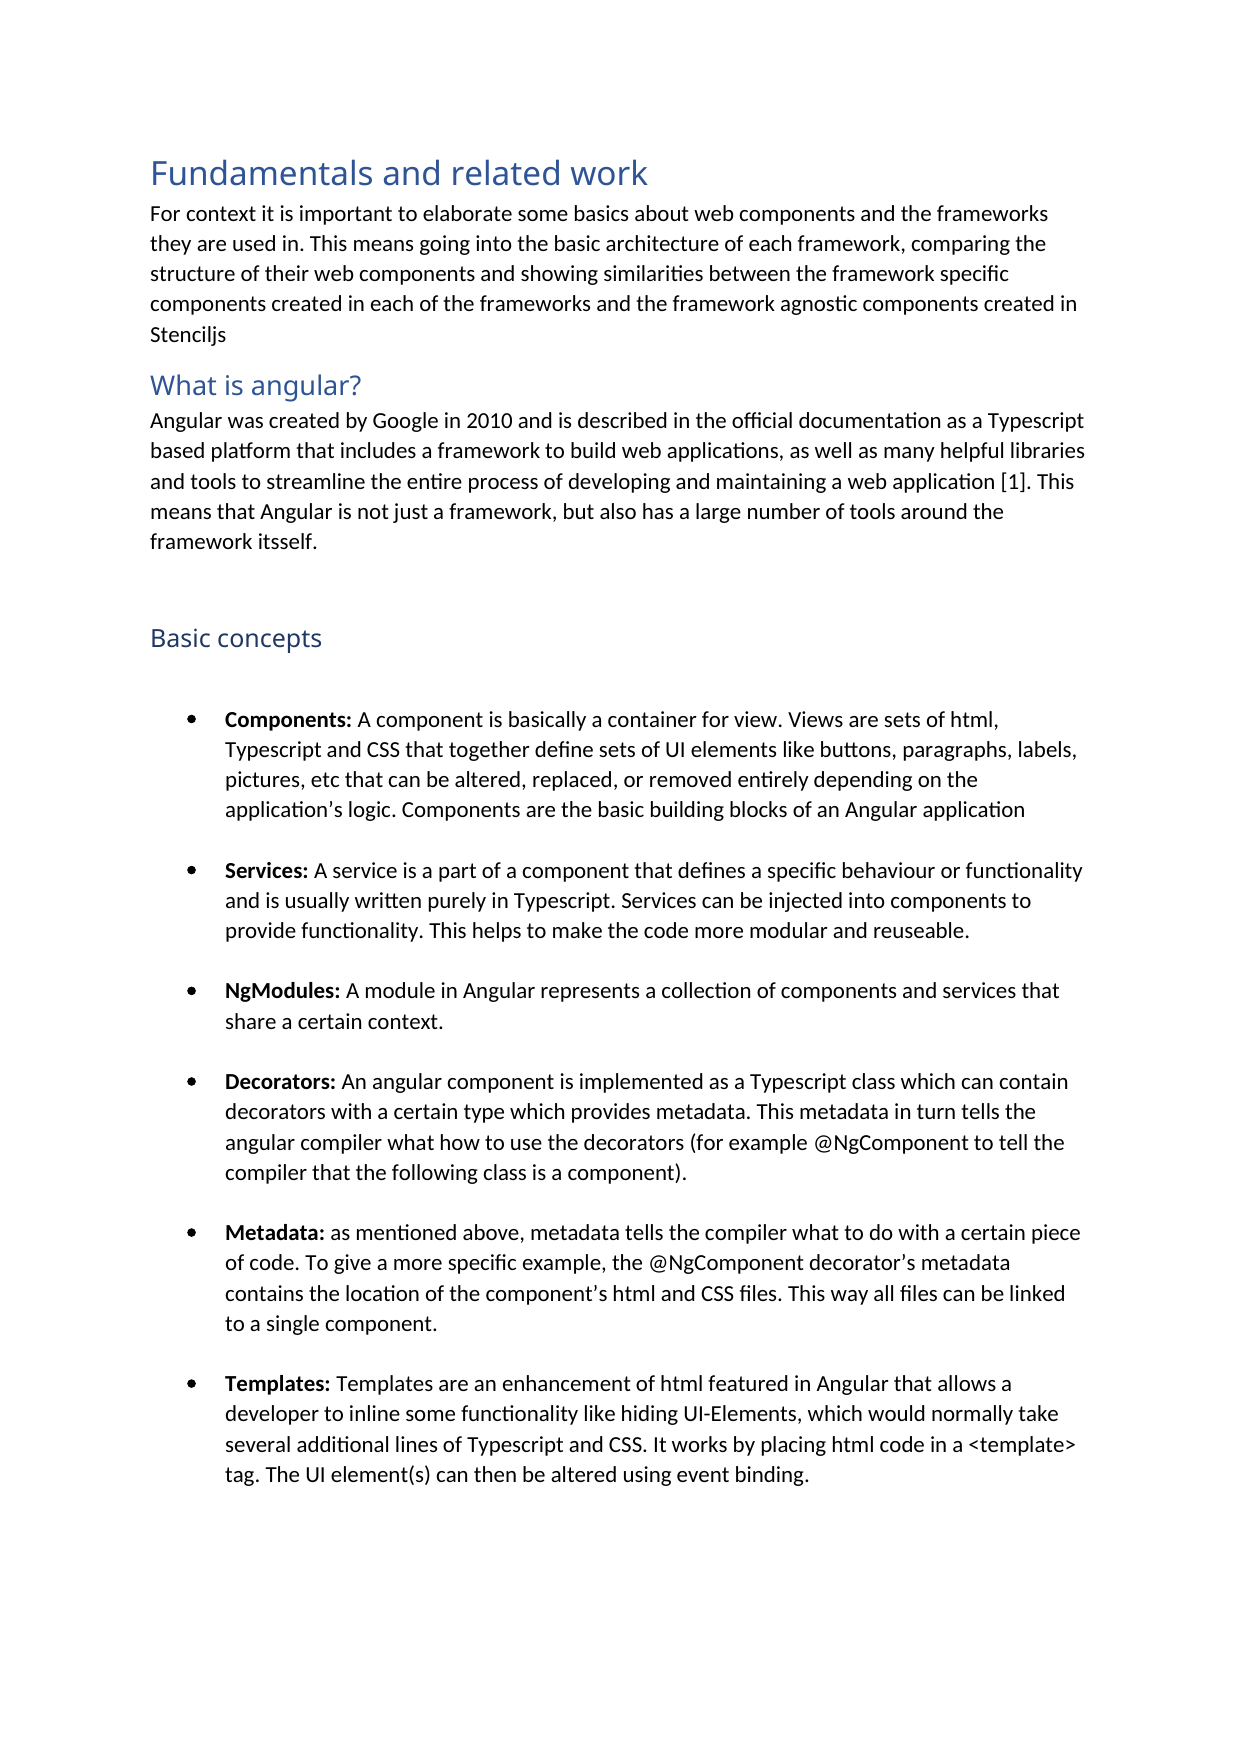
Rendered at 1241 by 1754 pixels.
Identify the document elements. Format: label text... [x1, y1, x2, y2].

subtitle Fundamentals and related work [150, 150, 1090, 195]
list NgModules: A module in Angular represents a collection of components and services that share a certain context. [187, 977, 1090, 1035]
list Decorators: An angular component is implemented as a Typescript class which can contain decorators with a certain type which provides metadata. This metadata in turn tells the angular compiler what how to use the decorators (for example @NgComponent to tell the compiler that the following class is a component). [187, 1067, 1090, 1186]
list Components: A component is basically a container for view. Views are sets of html, Typescript and CSS that together define sets of UI elements like buttons, paragraphs, labels, pictures, etc that can be altered, replaced, or removed entirely depending on the application’s logic. Components are the basic building blocks of an Angular application [187, 705, 1090, 853]
list Metadata: as mentioned above, metadata tells the compiler what to do with a certain piece of code. To give a more specific example, the @NgComponent decorator’s metadata contains the location of the component’s html and CSS files. This way all files can be linked to a single component. [187, 1218, 1090, 1337]
subtitle What is angular? [150, 367, 1090, 403]
list Services: A service is a part of a component that defines a specific behaviour or functionality and is usually written purely in Typescript. Services can be injected into components to provide functionality. This helps to make the code more modular and reuseable. [187, 856, 1090, 944]
list Templates: Templates are an enhancement of html featured in Angular that allows a developer to inline some functionality like hiding UI-Elements, which would normally take several additional lines of Typescript and CSS. It works by placing html code in a <template> tag. The UI element(s) can then be altered using event binding. [187, 1369, 1090, 1488]
subtitle Basic concepts [150, 621, 1090, 655]
text Angular was created by Google in 2010 and is described in the official documentation as a Typescript based platform that includes a framework to build web applications, as well as many helpful libraries and tools to streamline the entire process of developing and maintaining a web application [1]. This means that Angular is not just a framework, but also has a large number of tools around the framework itsself. [150, 406, 1090, 555]
text For context it is important to elaborate some basics about web components and the frameworks they are used in. This means going into the basic architecture of each framework, comparing the structure of their web components and showing similarities between the framework specific components created in each of the frameworks and the framework agnostic components created in Stenciljs [150, 199, 1090, 348]
